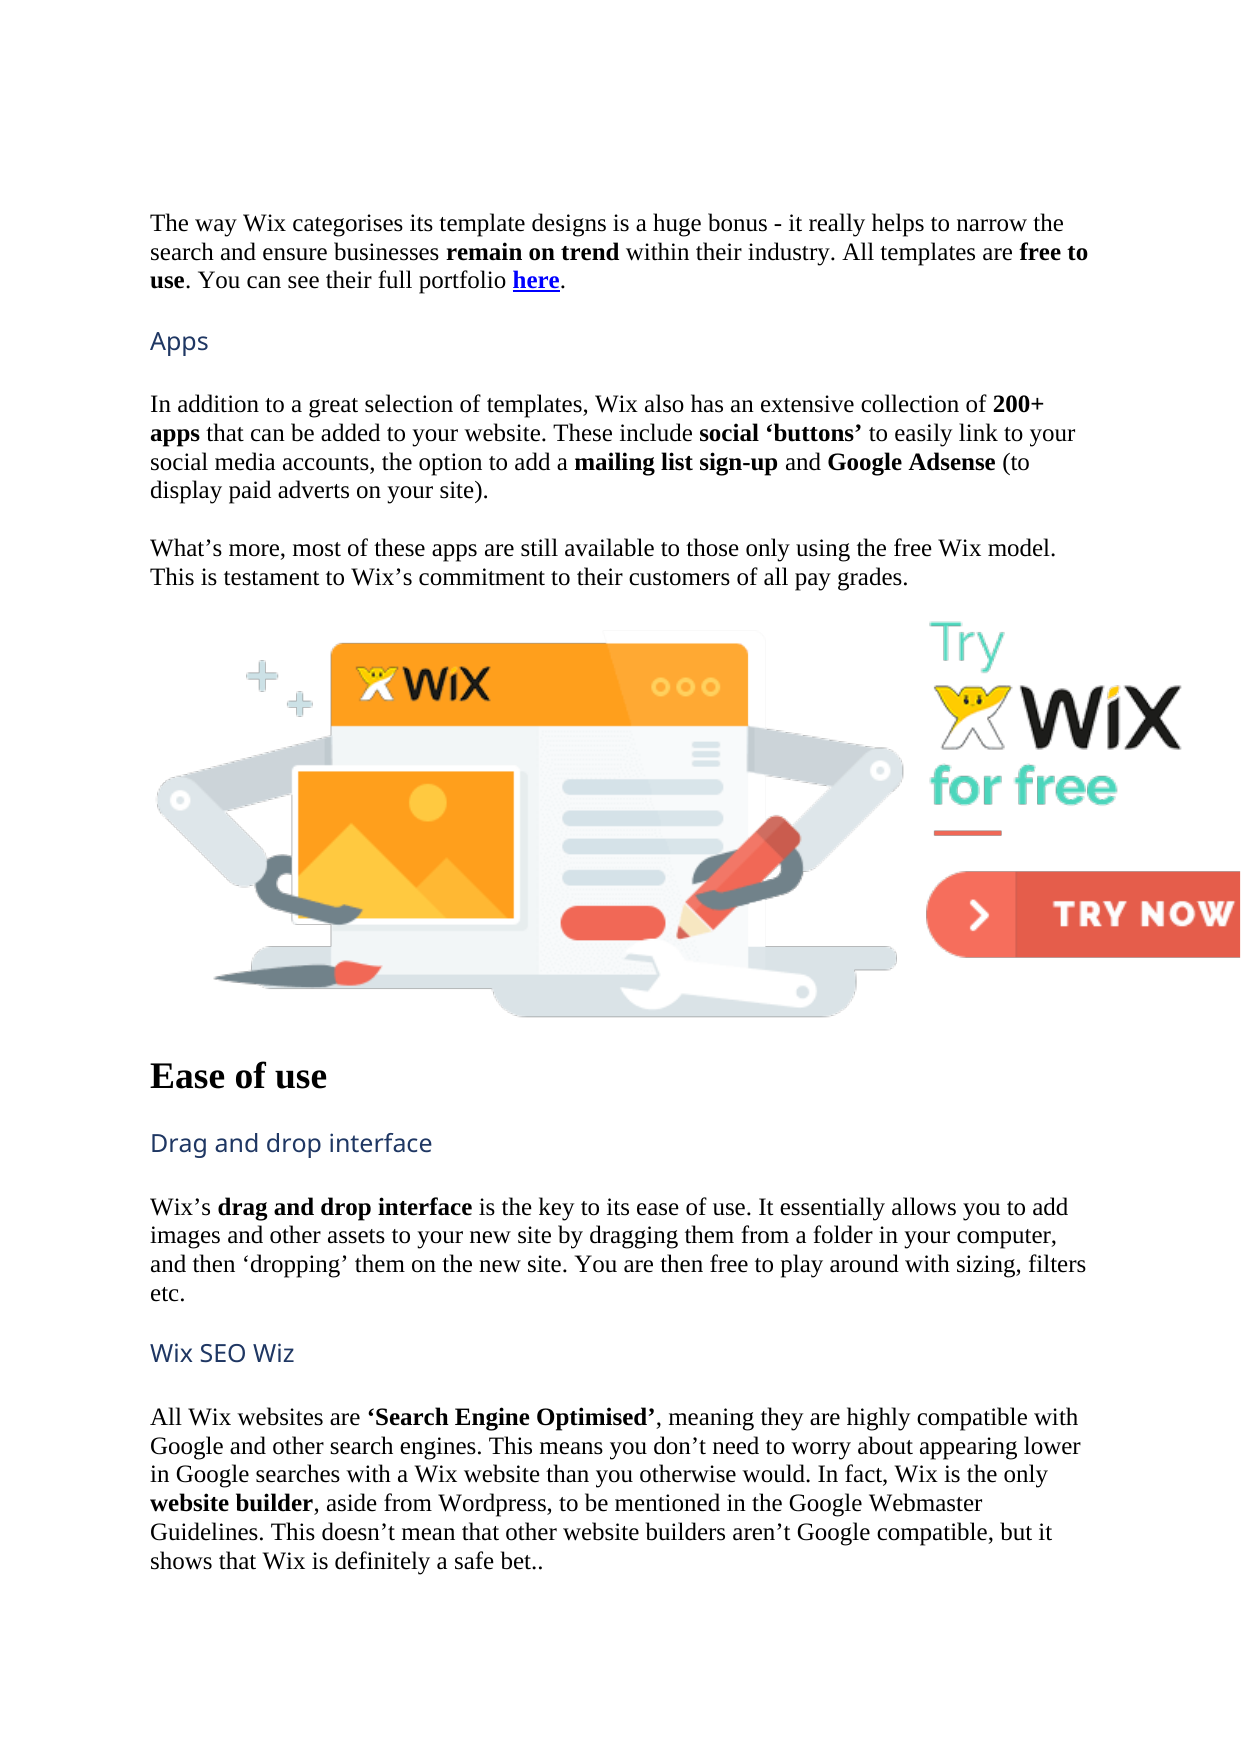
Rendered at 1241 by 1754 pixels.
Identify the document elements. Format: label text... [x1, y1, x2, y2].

text All Wix websites are ‘Search Engine Optimised’, meaning they are highly compatible with Google and other search engines. This means you don’t need to worry about appearing lower in Google searches with a Wix website than you otherwise would. In fact, Wix is the only website builder, aside from Wordpress, to be mentioned in the Google Webmaster Guidelines. This doesn’t mean that other website builders aren’t Google compatible, but it shows that Wix is definitely a safe bet.. [150, 1402, 1090, 1574]
subtitle Drag and drop interface [150, 1126, 1090, 1160]
text Wix’s drag and drop interface is the key to its ease of use. It essentially allows you to add images and other assets to your new site by dragging them from a folder in your computer, and then ‘dropping’ them on the new site. You are then free to play around with sizing, filters etc. [150, 1192, 1090, 1307]
subtitle Apps [150, 323, 1090, 357]
subtitle Wix SEO Wiz [150, 1336, 1090, 1370]
picture [150, 620, 1241, 1025]
text In addition to a great selection of templates, Wix also has an extensive collection of 200+ apps that can be added to your website. These include social ‘buttons’ to easily link to your social media accounts, the option to add a mailing list sign-up and Google Adsense (to display paid adverts on your site). [150, 389, 1090, 504]
text What’s more, most of these apps are still available to those only using the free Wix model. This is testament to Wix’s commitment to their customers of all pay grades. [150, 533, 1090, 591]
text The way Wix categorises its template designs is a huge bonus - it really helps to narrow the search and ensure businesses remain on trend within their industry. All templates are free to use. You can see their full portfolio here. [150, 208, 1090, 294]
subtitle Ease of use [150, 1054, 1090, 1097]
